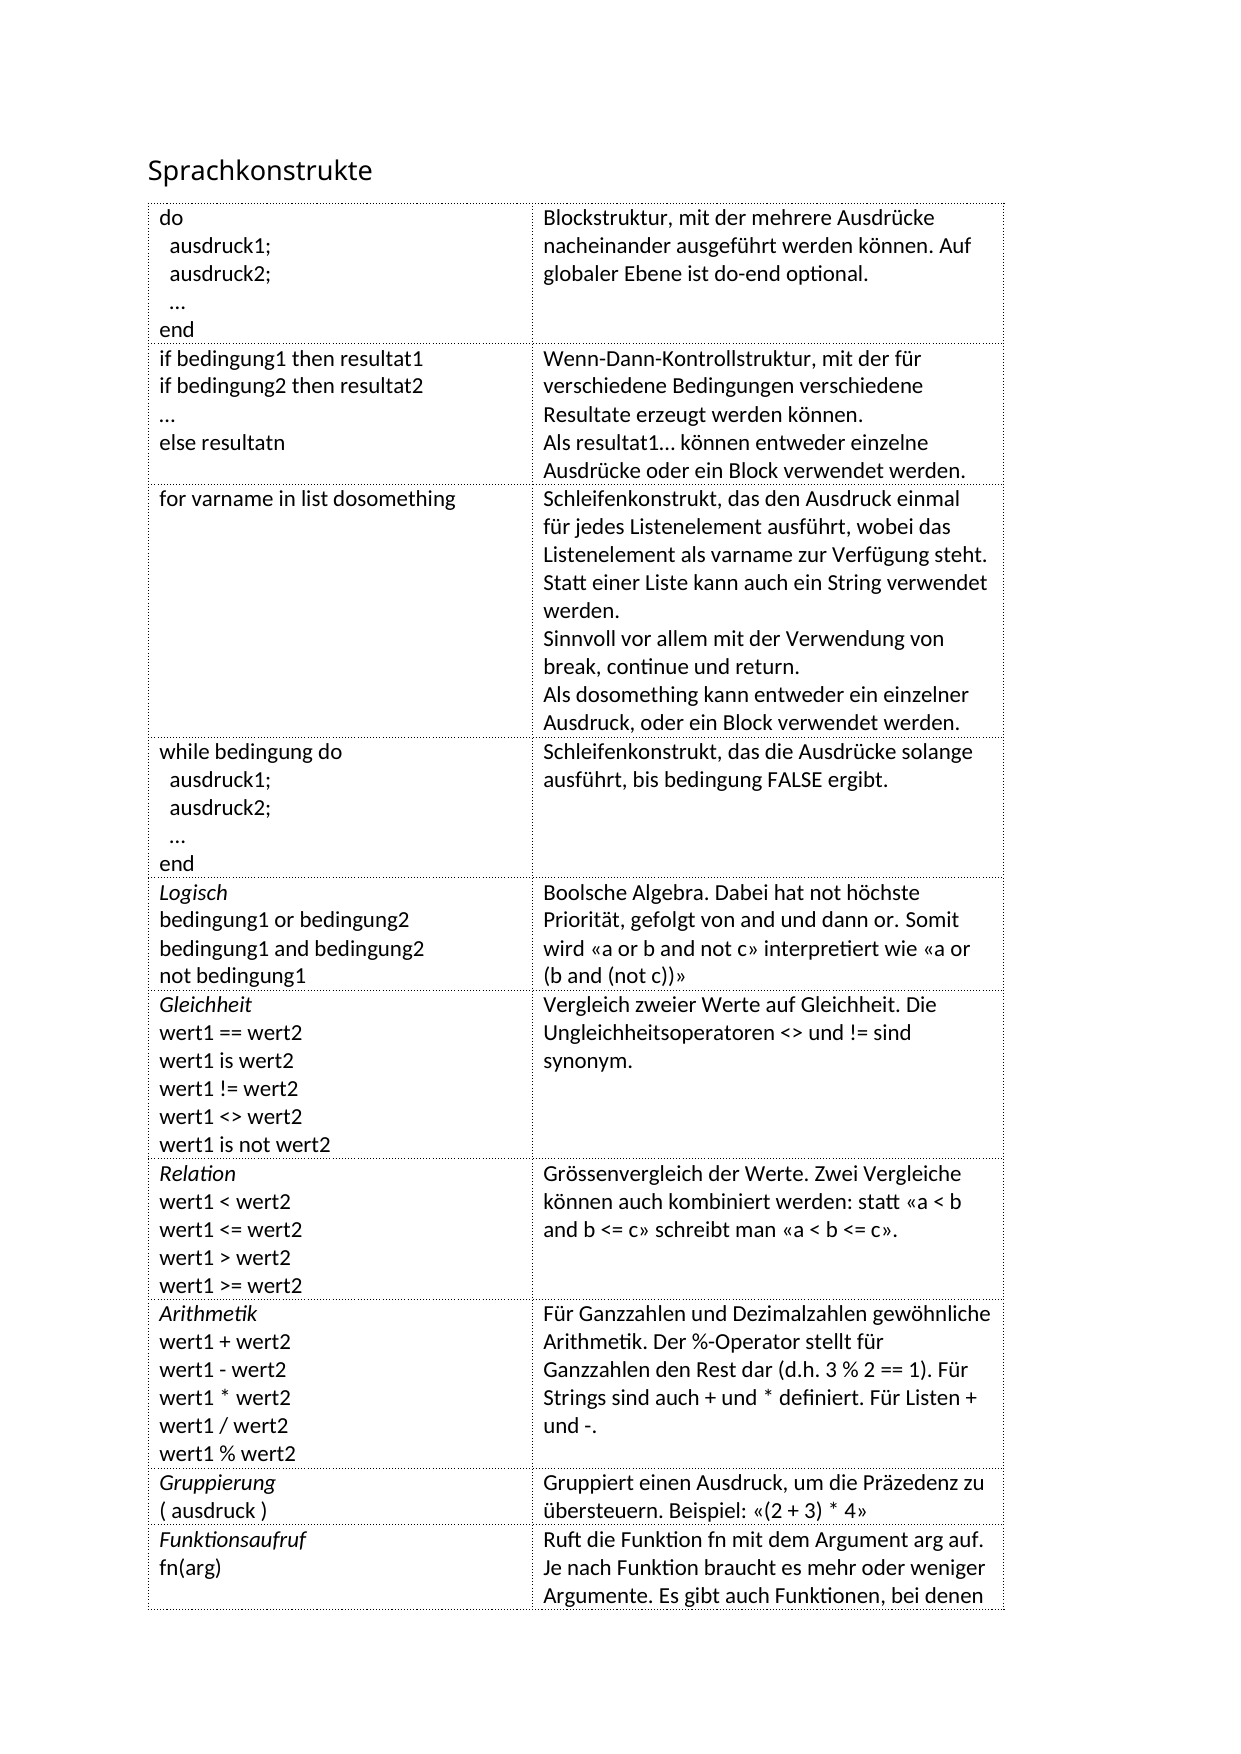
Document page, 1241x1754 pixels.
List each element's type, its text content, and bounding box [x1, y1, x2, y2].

table_cell Wenn-Dann-Kontrollstruktur, mit der für verschiedene Bedingungen verschiedene Resultate erzeugt werden können. Als resultat1… können entweder einzelne Ausdrücke oder ein Block verwendet werden. [532, 343, 1004, 484]
table_cell Gleichheit wert1 == wert2 wert1 is wert2 wert1 != wert2 wert1 <> wert2 wert1 is not wert2 [148, 990, 532, 1158]
table_cell Vergleich zweier Werte auf Gleichheit. Die Ungleichheitsoperatoren <> und != sind synonym. [532, 990, 1004, 1158]
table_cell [532, 1524, 1004, 1609]
table_cell Gruppierung ( ausdruck ) [148, 1468, 532, 1524]
table_cell Gruppiert einen Ausdruck, um die Präzedenz zu übersteuern. Beispiel: «(2 + 3) * 4» [532, 1468, 1004, 1524]
table_cell Für Ganzzahlen und Dezimalzahlen gewöhnliche Arithmetik. Der %-Operator stellt für Ganzzahlen den Rest dar (d.h. 3 % 2 == 1). Für Strings sind auch + und * definiert. Für Listen + und -. [532, 1299, 1004, 1468]
table_header do ausdruck1; ausdruck2; … end [148, 203, 532, 343]
table_cell Boolsche Algebra. Dabei hat not höchste Priorität, gefolgt von and und dann or. Somit wird «a or b and not c» interpretiert wie «a or (b and (not c))» [532, 877, 1004, 990]
table_cell Logisch bedingung1 or bedingung2 bedingung1 and bedingung2 not bedingung1 [148, 877, 532, 990]
table_cell Schleifenkonstrukt, das die Ausdrücke solange ausführt, bis bedingung FALSE ergibt. [532, 736, 1004, 877]
table_cell Relation wert1 < wert2 wert1 <= wert2 wert1 > wert2 wert1 >= wert2 [148, 1158, 532, 1299]
table_header Blockstruktur, mit der mehrere Ausdrücke nacheinander ausgeführt werden können. Auf globaler Ebene ist do-end optional. [532, 203, 1004, 343]
table_cell for varname in list dosomething [148, 484, 532, 736]
table_cell while bedingung do ausdruck1; ausdruck2; … end [148, 736, 532, 877]
table_cell Grössenvergleich der Werte. Zwei Vergleiche können auch kombiniert werden: statt «a < b and b <= c» schreibt man «a < b <= c». [532, 1158, 1004, 1299]
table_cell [148, 1524, 532, 1609]
table_cell if bedingung1 then resultat1 if bedingung2 then resultat2 … else resultatn [148, 343, 532, 484]
table_cell Schleifenkonstrukt, das den Ausdruck einmal für jedes Listenelement ausführt, wobei das Listenelement als varname zur Verfügung steht. Statt einer Liste kann auch ein String verwendet werden. Sinnvoll vor allem mit der Verwendung von break, continue und return. Als dosomething kann entweder ein einzelner Ausdruck, oder ein Block verwendet werden. [532, 484, 1004, 736]
table_cell Arithmetik wert1 + wert2 wert1 - wert2 wert1 * wert2 wert1 / wert2 wert1 % wert2 [148, 1299, 532, 1468]
subtitle Sprachkonstrukte [148, 152, 1093, 189]
